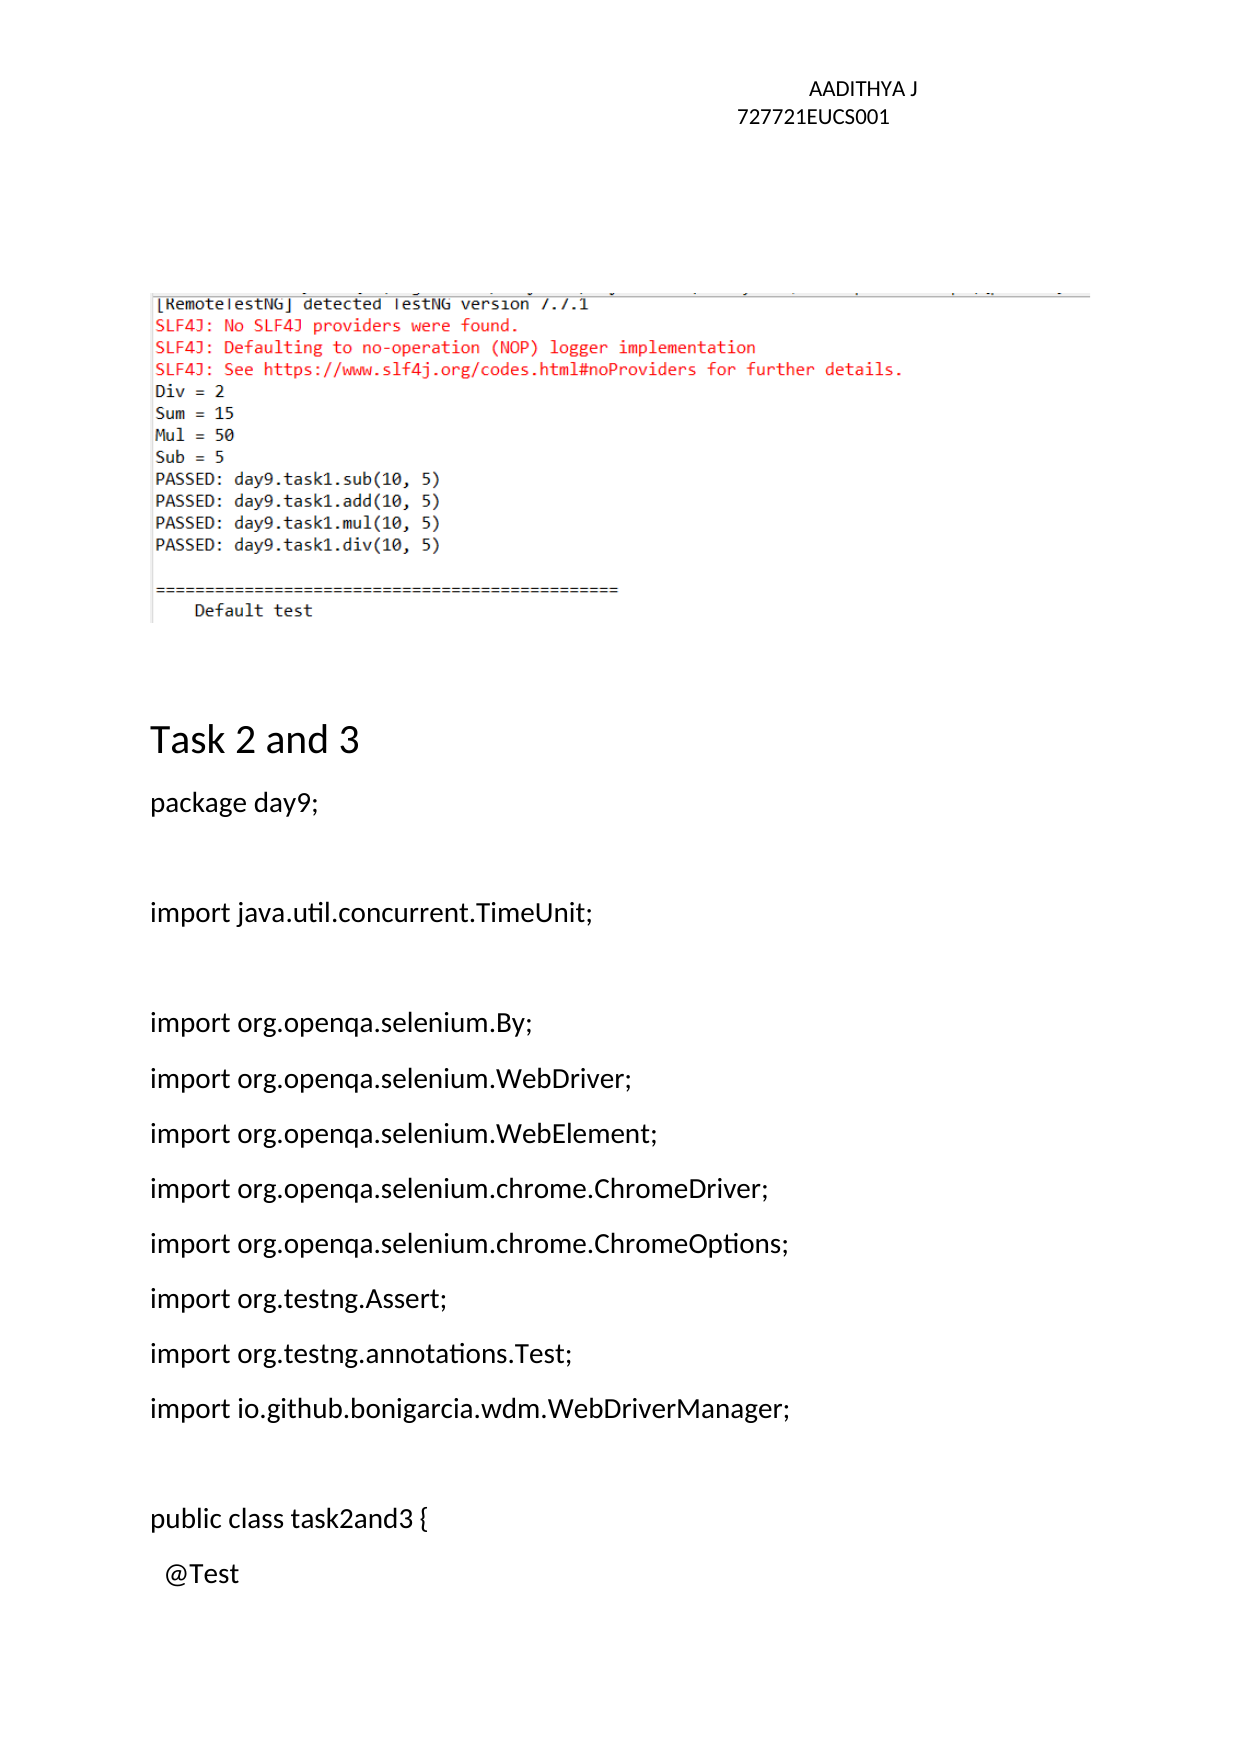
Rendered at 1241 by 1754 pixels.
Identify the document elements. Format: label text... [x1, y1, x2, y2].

text import org.openqa.selenium.WebDriver; [150, 1060, 1090, 1095]
text import org.testng.Assert; [150, 1280, 1090, 1316]
picture [150, 293, 1091, 623]
text @Test [150, 1556, 1090, 1591]
text package day9; [150, 784, 1090, 820]
text import org.openqa.selenium.By; [150, 1004, 1090, 1040]
text public class task2and3 { [150, 1501, 1090, 1536]
text import org.testng.annotations.Test; [150, 1335, 1090, 1371]
text Task 2 and 3 [150, 713, 1090, 763]
text import org.openqa.selenium.chrome.ChromeDriver; [150, 1170, 1090, 1206]
text import org.openqa.selenium.WebElement; [150, 1115, 1090, 1150]
text import java.util.concurrent.TimeUnit; [150, 894, 1090, 930]
text import io.github.bonigarcia.wdm.WebDriverManager; [150, 1390, 1090, 1426]
text import org.openqa.selenium.chrome.ChromeOptions; [150, 1225, 1090, 1261]
